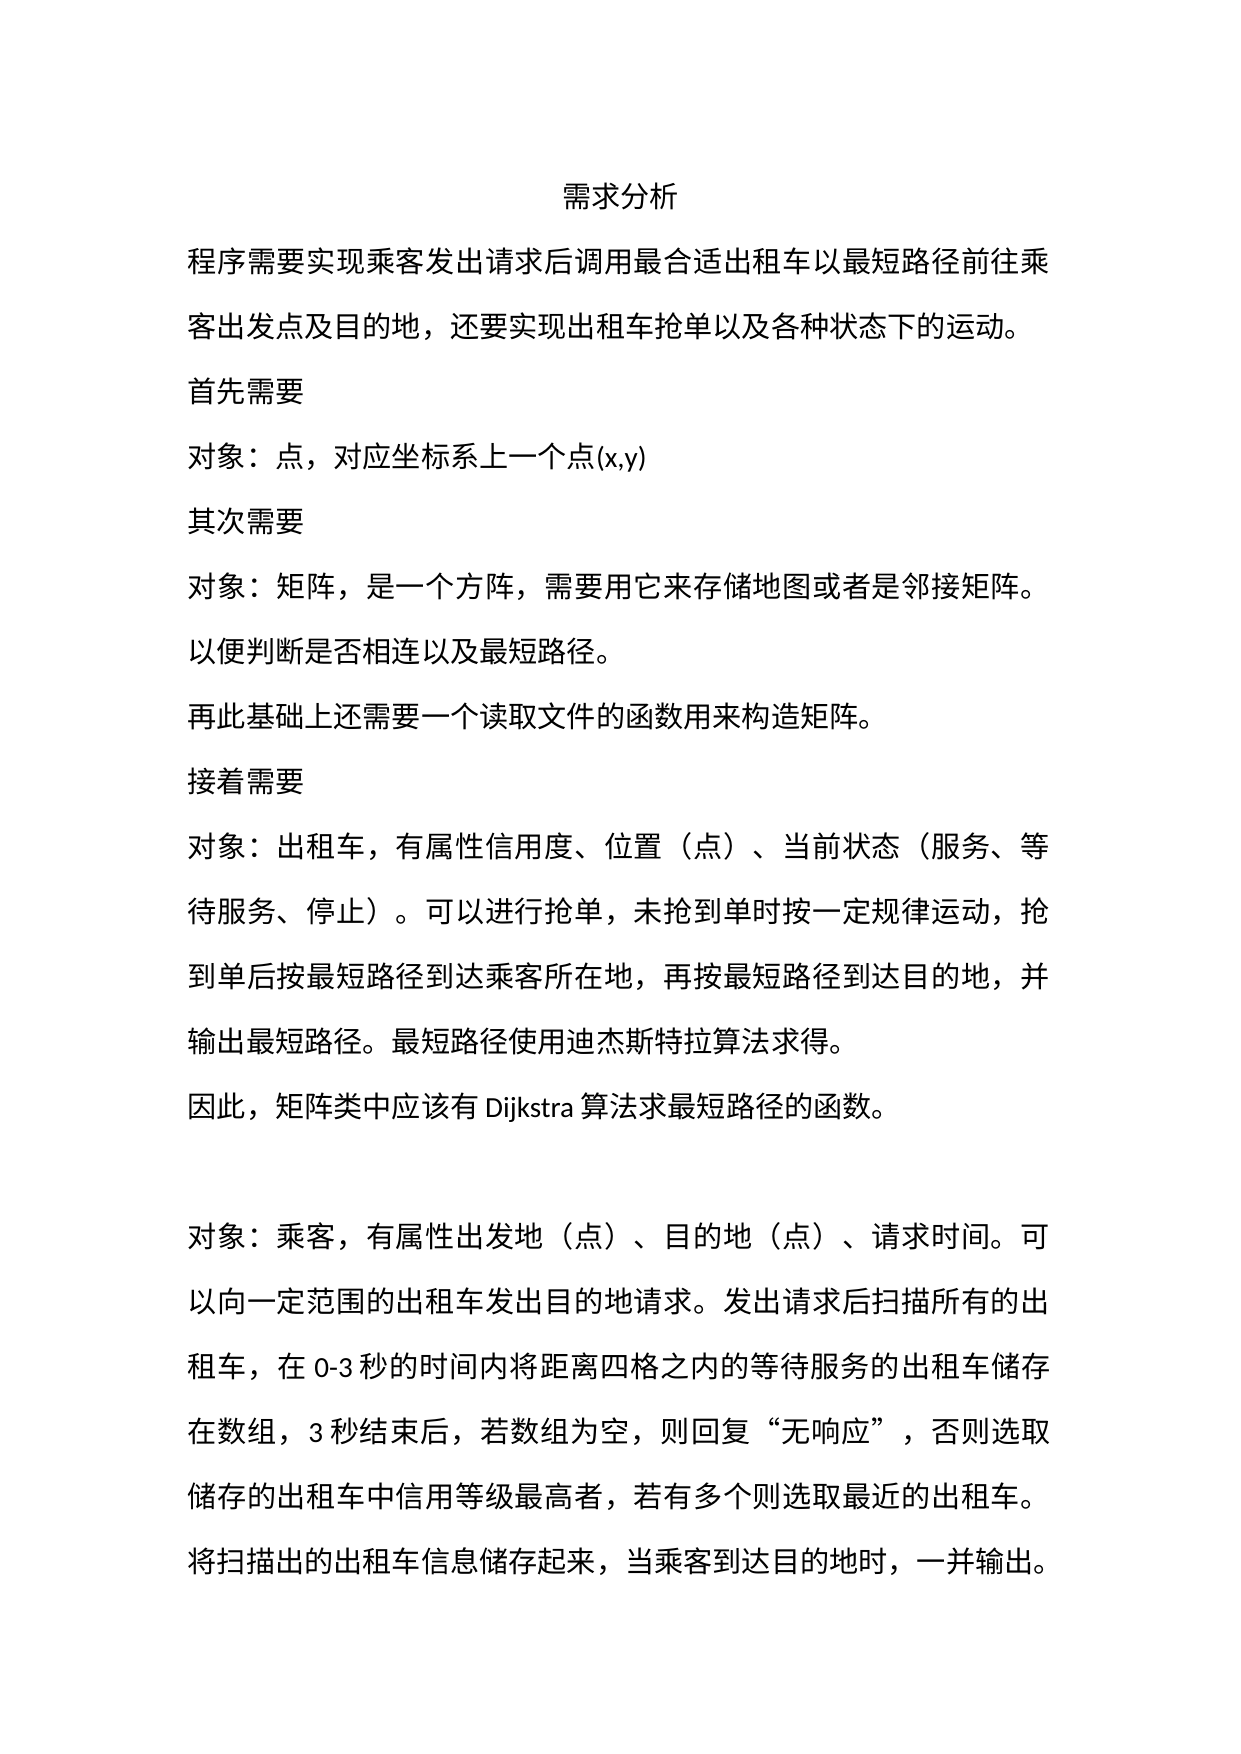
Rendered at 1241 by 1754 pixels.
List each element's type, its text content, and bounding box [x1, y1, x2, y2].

text 对象：点，对应坐标系上一个点(x,y) [187, 422, 1053, 487]
text 首先需要 [187, 357, 1053, 422]
text 需求分析 [187, 162, 1053, 227]
text 对象：矩阵，是一个方阵，需要用它来存储地图或者是邻接矩阵。以便判断是否相连以及最短路径。 [187, 552, 1053, 682]
text 对象：乘客，有属性出发地（点）、目的地（点）、请求时间。可以向一定范围的出租车发出目的地请求。发出请求后扫描所有的出租车，在0-3秒的时间内将距离四格之内的等待服务的出租车储存在数组，3秒结束后，若数组为空，则回复“无响应”，否则选取储存的出租车中信用等级最高者，若有多个则选取最近的出租车。将扫描出的出租车信息储存起来，当乘客到达目的地时，一并输出。 [187, 1202, 1053, 1592]
text 其次需要 [187, 487, 1053, 552]
text 再此基础上还需要一个读取文件的函数用来构造矩阵。 [187, 682, 1053, 747]
text 对象：出租车，有属性信用度、位置（点）、当前状态（服务、等待服务、停止）。可以进行抢单，未抢到单时按一定规律运动，抢到单后按最短路径到达乘客所在地，再按最短路径到达目的地，并输出最短路径。最短路径使用迪杰斯特拉算法求得。 [187, 812, 1053, 1072]
text 程序需要实现乘客发出请求后调用最合适出租车以最短路径前往乘客出发点及目的地，还要实现出租车抢单以及各种状态下的运动。 [187, 227, 1053, 357]
text 接着需要 [187, 747, 1053, 812]
text 因此，矩阵类中应该有Dijkstra算法求最短路径的函数。 [187, 1072, 1053, 1137]
